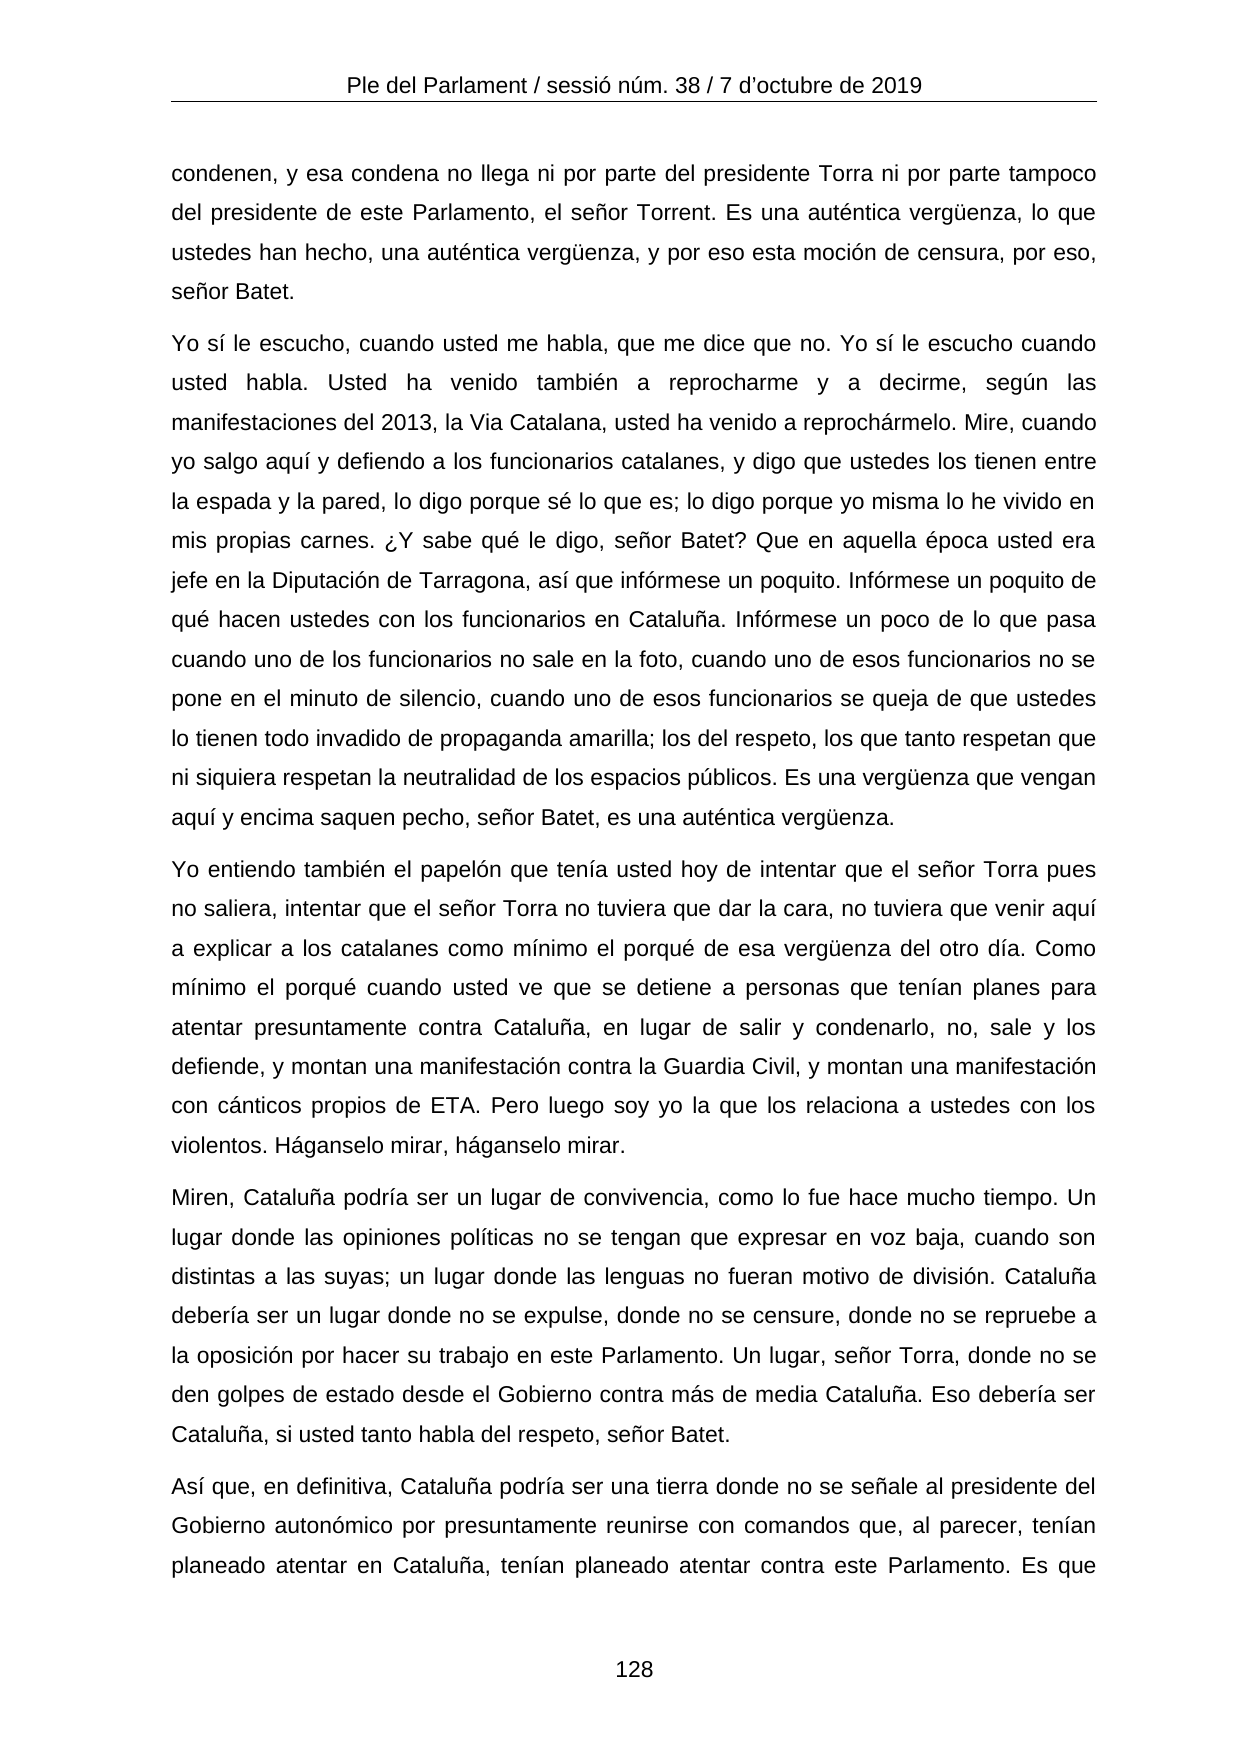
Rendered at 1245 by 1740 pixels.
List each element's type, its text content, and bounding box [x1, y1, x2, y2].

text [171, 159, 1097, 304]
text Yo entiendo también el papelón que tenía usted hoy de intentar que el señor Torra pues no saliera, intentar que el señor Torra no tuviera que dar la cara, no tuviera que venir aquí a explicar a los catalanes como mínimo el porqué de esa vergüenza del otro día. Como mínimo el porqué cuando usted ve que se detiene a personas que tenían planes para atentar presuntamente contra Cataluña, en lugar de salir y condenarlo, no, sale y los defiende, y montan una manifestación contra la Guardia Civil, y montan una manifestación con cánticos propios de ETA. Pero luego soy yo la que los relaciona a ustedes con los violentos. Háganselo mirar, háganselo mirar. [171, 856, 1097, 1158]
text Miren, Cataluña podría ser un lugar de convivencia, como lo fue hace mucho tiempo. Un lugar donde las opiniones políticas no se tengan que expresar en voz baja, cuando son distintas a las suyas; un lugar donde las lenguas no fueran motivo de división. Cataluña debería ser un lugar donde no se expulse, donde no se censure, donde no se repruebe a la oposición por hacer su trabajo en este Parlamento. Un lugar, señor Torra, donde no se den golpes de estado desde el Gobierno contra más de media Cataluña. Eso debería ser Cataluña, si usted tanto habla del respeto, señor Batet. [171, 1184, 1097, 1447]
text Yo sí le escucho, cuando usted me habla, que me dice que no. Yo sí le escucho cuando usted habla. Usted ha venido también a reprocharme y a decirme, según las manifestaciones del 2013, la Via Catalana, usted ha venido a reprochármelo. Mire, cuando yo salgo aquí y defiendo a los funcionarios catalanes, y digo que ustedes los tienen entre la espada y la pared, lo digo porque sé lo que es; lo digo porque yo misma lo he vivido en mis propias carnes. ¿Y sabe qué le digo, señor Batet? Que en aquella época usted era jefe en la Diputación de Tarragona, así que infórmese un poquito. Infórmese un poquito de qué hacen ustedes con los funcionarios en Cataluña. Infórmese un poco de lo que pasa cuando uno de los funcionarios no sale en la foto, cuando uno de esos funcionarios no se pone en el minuto de silencio, cuando uno de esos funcionarios se queja de que ustedes lo tienen todo invadido de propaganda amarilla; los del respeto, los que tanto respetan que ni siquiera respetan la neutralidad de los espacios públicos. Es una vergüenza que vengan aquí y encima saquen pecho, señor Batet, es una auténtica vergüenza. [171, 330, 1097, 830]
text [171, 1473, 1097, 1578]
